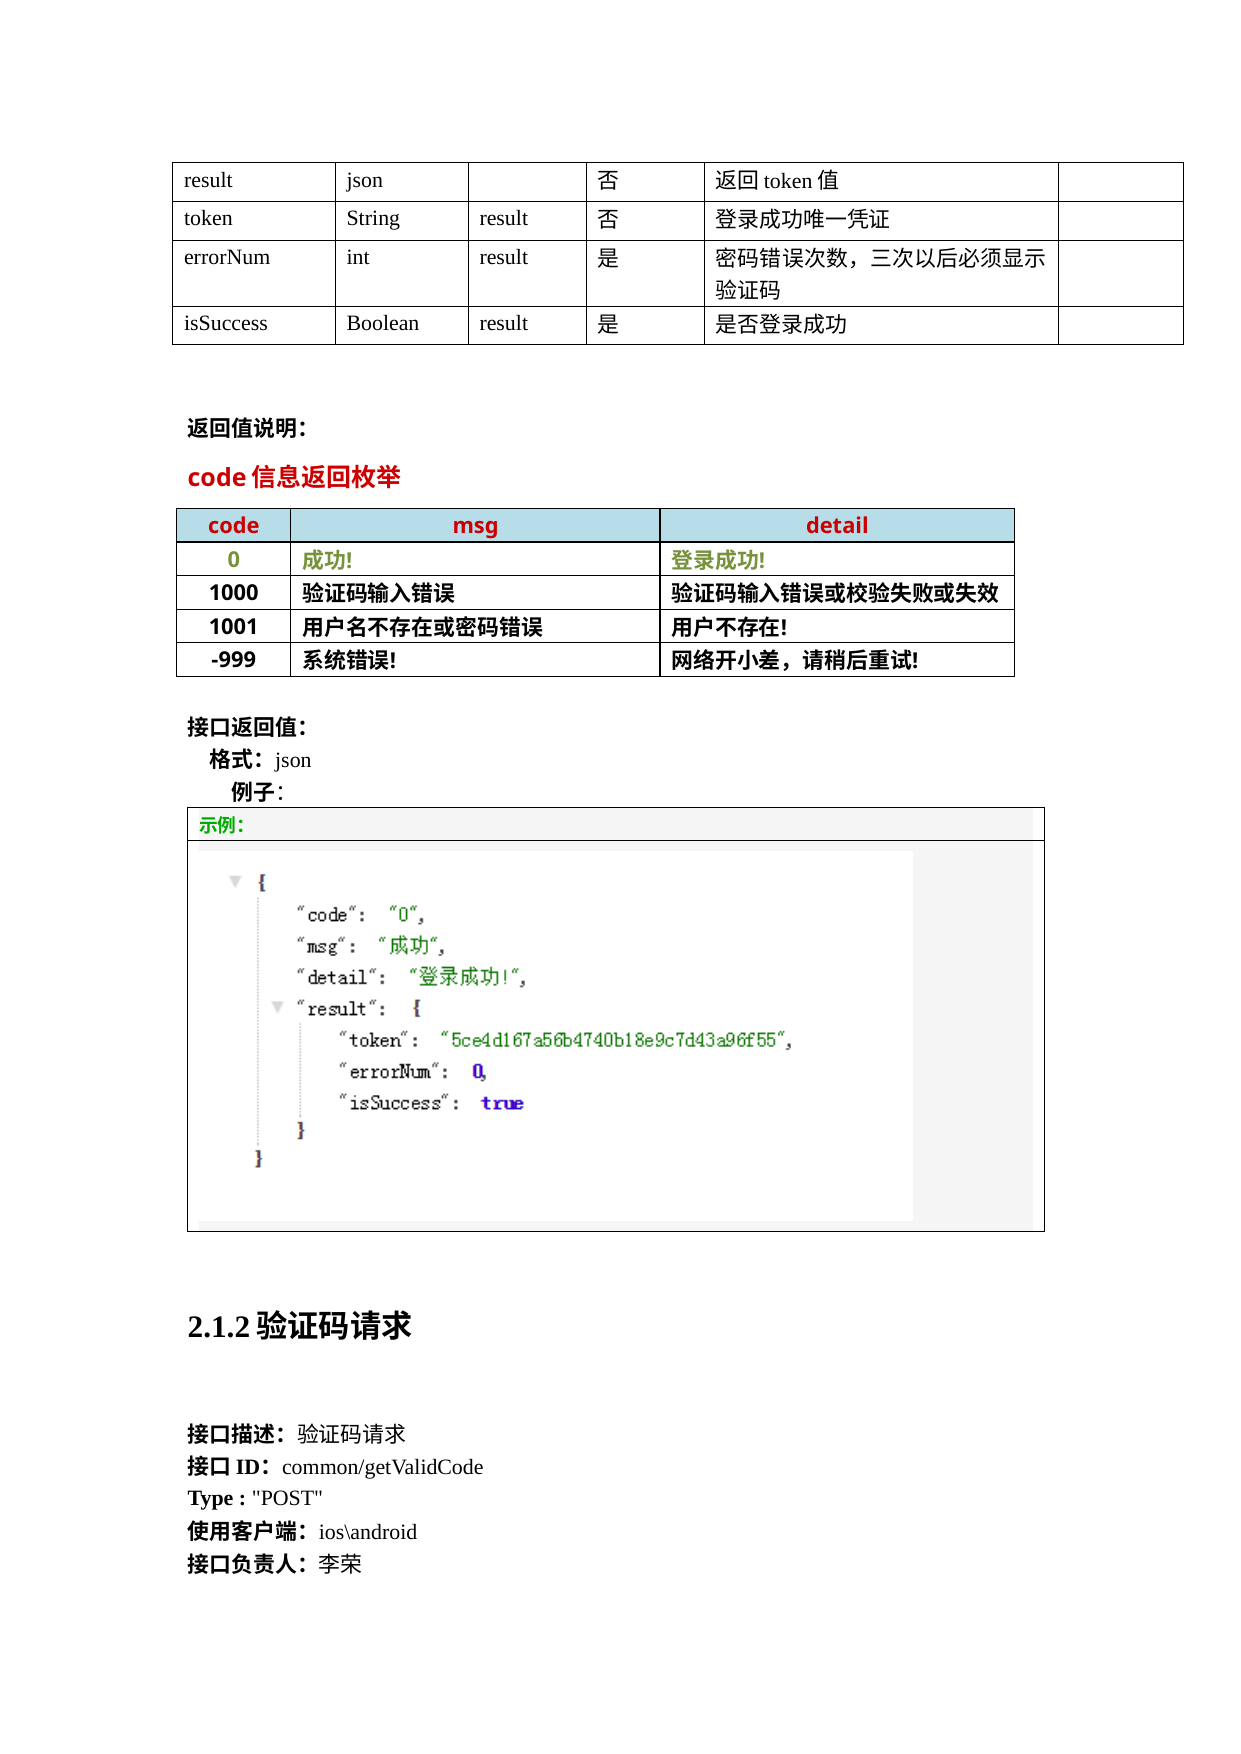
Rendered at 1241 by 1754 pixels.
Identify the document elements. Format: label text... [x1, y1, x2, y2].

table_cell 用户不存在! [661, 610, 1014, 642]
text 格式：json [187, 742, 1053, 774]
table_cell [1059, 163, 1183, 201]
table_cell isSuccess [173, 307, 335, 344]
table_cell errorNum [173, 241, 335, 306]
table_cell 是 [587, 307, 704, 344]
table_cell 1000 [177, 576, 290, 608]
table_cell 用户名不存在或密码错误 [291, 610, 659, 642]
table_cell 否 [587, 202, 704, 239]
text 返回值说明： [187, 410, 1053, 443]
table_cell Boolean [336, 307, 468, 344]
table_cell 登录成功唯一凭证 [705, 202, 1058, 239]
table_header detail [661, 509, 1014, 541]
table_cell json [336, 163, 468, 201]
text 接口描述：验证码请求 [187, 1416, 1053, 1449]
table_header msg [291, 509, 659, 541]
table_cell 是否登录成功 [705, 307, 1058, 344]
table_cell token [173, 202, 335, 239]
table_cell -999 [177, 643, 290, 676]
table_cell [1059, 307, 1183, 344]
table_cell 1001 [177, 610, 290, 642]
table_cell int [336, 241, 468, 306]
text 接口负责人：李荣 [187, 1546, 1053, 1579]
table_cell 0 [177, 543, 290, 575]
table_cell result [469, 202, 586, 239]
table_cell result [173, 163, 335, 201]
table_cell result [469, 241, 586, 306]
table_cell 成功! [291, 543, 659, 575]
table_cell 登录成功! [661, 543, 1014, 575]
table_cell 验证码输入错误 [291, 576, 659, 608]
table_cell [188, 841, 199, 1231]
table_cell 返回token值 [705, 163, 1058, 201]
table_cell 网络开小差，请稍后重试! [661, 643, 1014, 676]
table_cell [469, 163, 586, 201]
text code信息返回枚举 [187, 443, 1053, 508]
table_cell [1059, 241, 1183, 306]
table_cell [1059, 202, 1183, 239]
text 例子： [187, 774, 1053, 807]
table_cell String [336, 202, 468, 239]
table_cell 否 [587, 163, 704, 201]
text 接口返回值： [187, 709, 1053, 742]
picture [198, 851, 913, 1221]
table_cell [1033, 841, 1044, 1231]
table_cell 验证码输入错误或校验失败或失效 [661, 576, 1014, 608]
text Type : "POST" [187, 1481, 1053, 1514]
table_cell 系统错误! [291, 643, 659, 676]
table_cell 是 [587, 241, 704, 306]
table_header code [177, 509, 290, 541]
table_cell 密码错误次数，三次以后必须显示验证码 [705, 241, 1058, 306]
subtitle 2.1.2验证码请求 [187, 1292, 1053, 1357]
text 使用客户端：ios\android [187, 1514, 1053, 1546]
table_cell result [469, 307, 586, 344]
text 接口ID：common/getValidCode [187, 1449, 1053, 1481]
